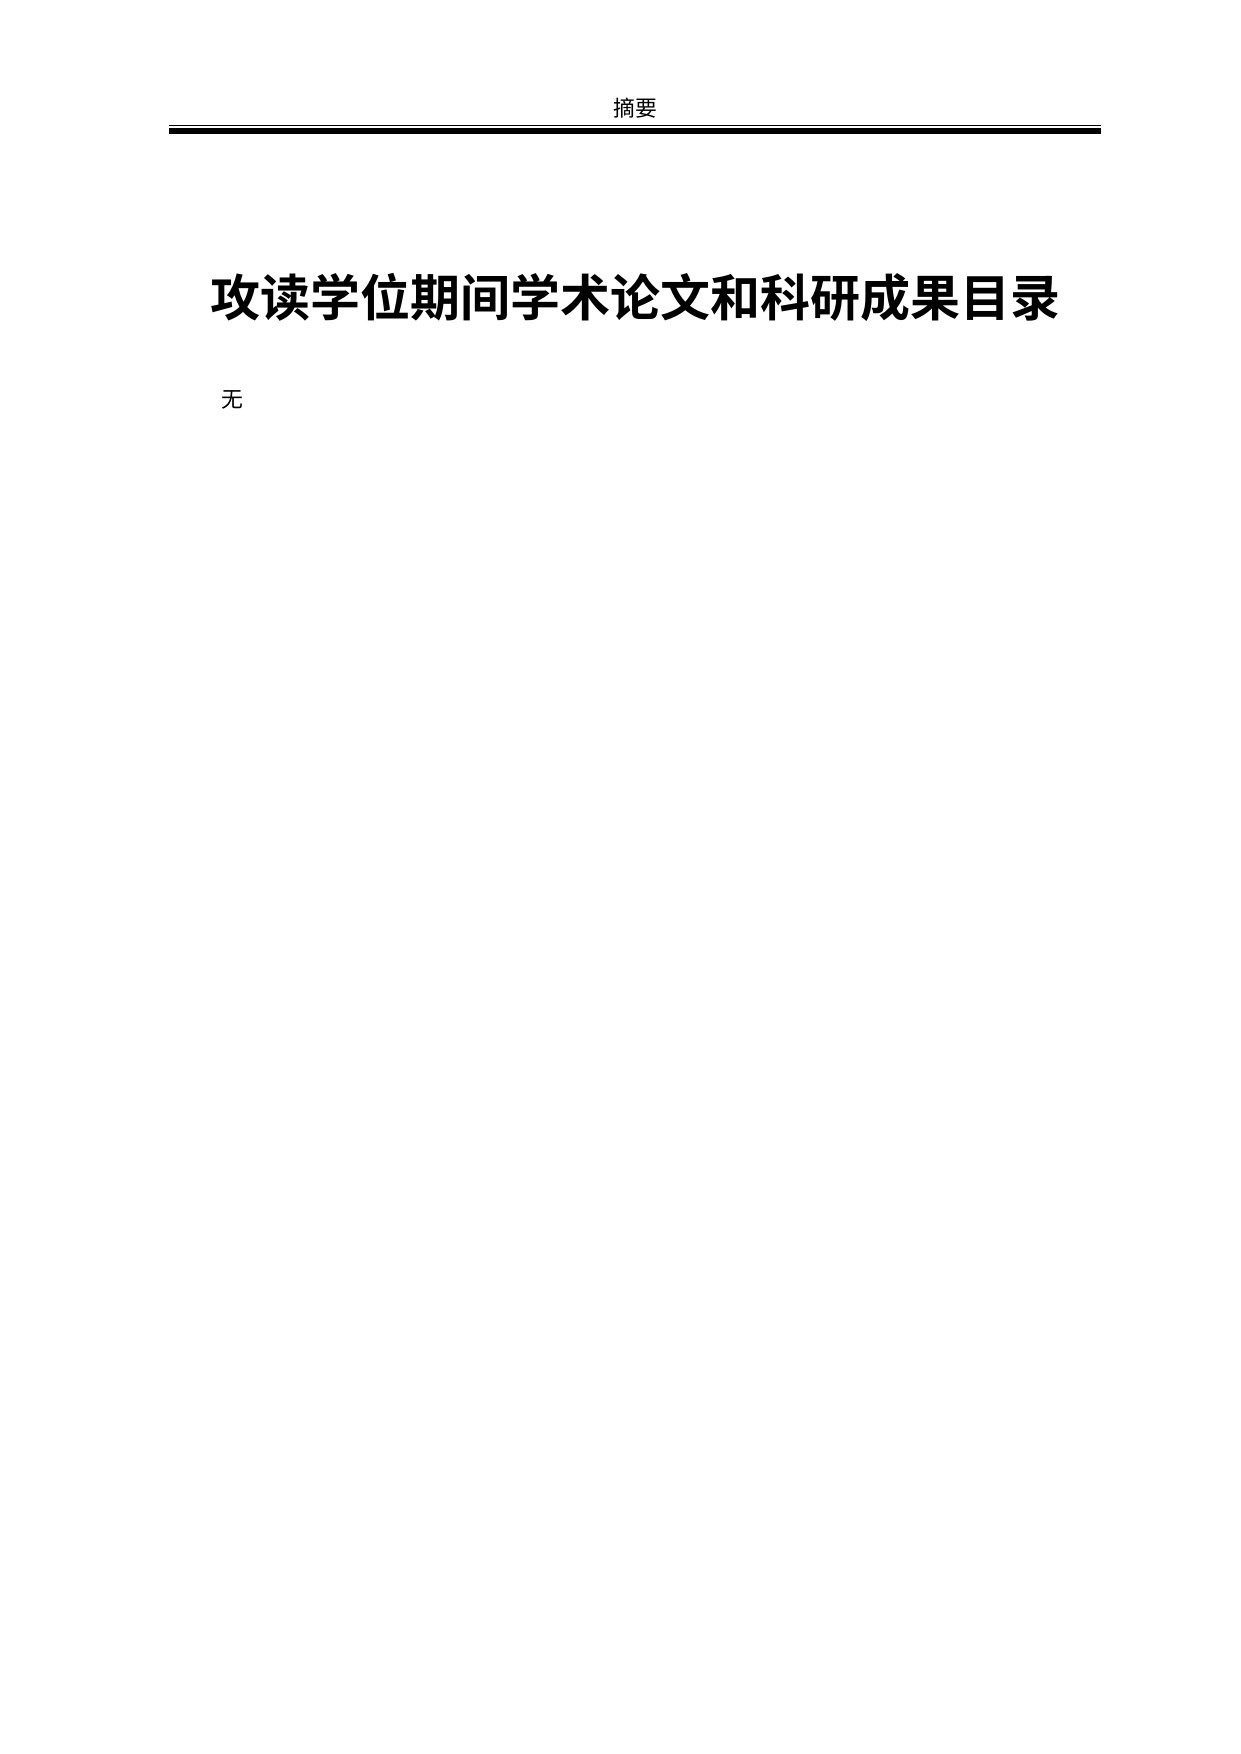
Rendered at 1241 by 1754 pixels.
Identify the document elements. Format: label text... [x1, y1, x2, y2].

subtitle 攻读学位期间学术论文和科研成果目录 [177, 246, 1092, 344]
text 无 [177, 381, 1092, 414]
